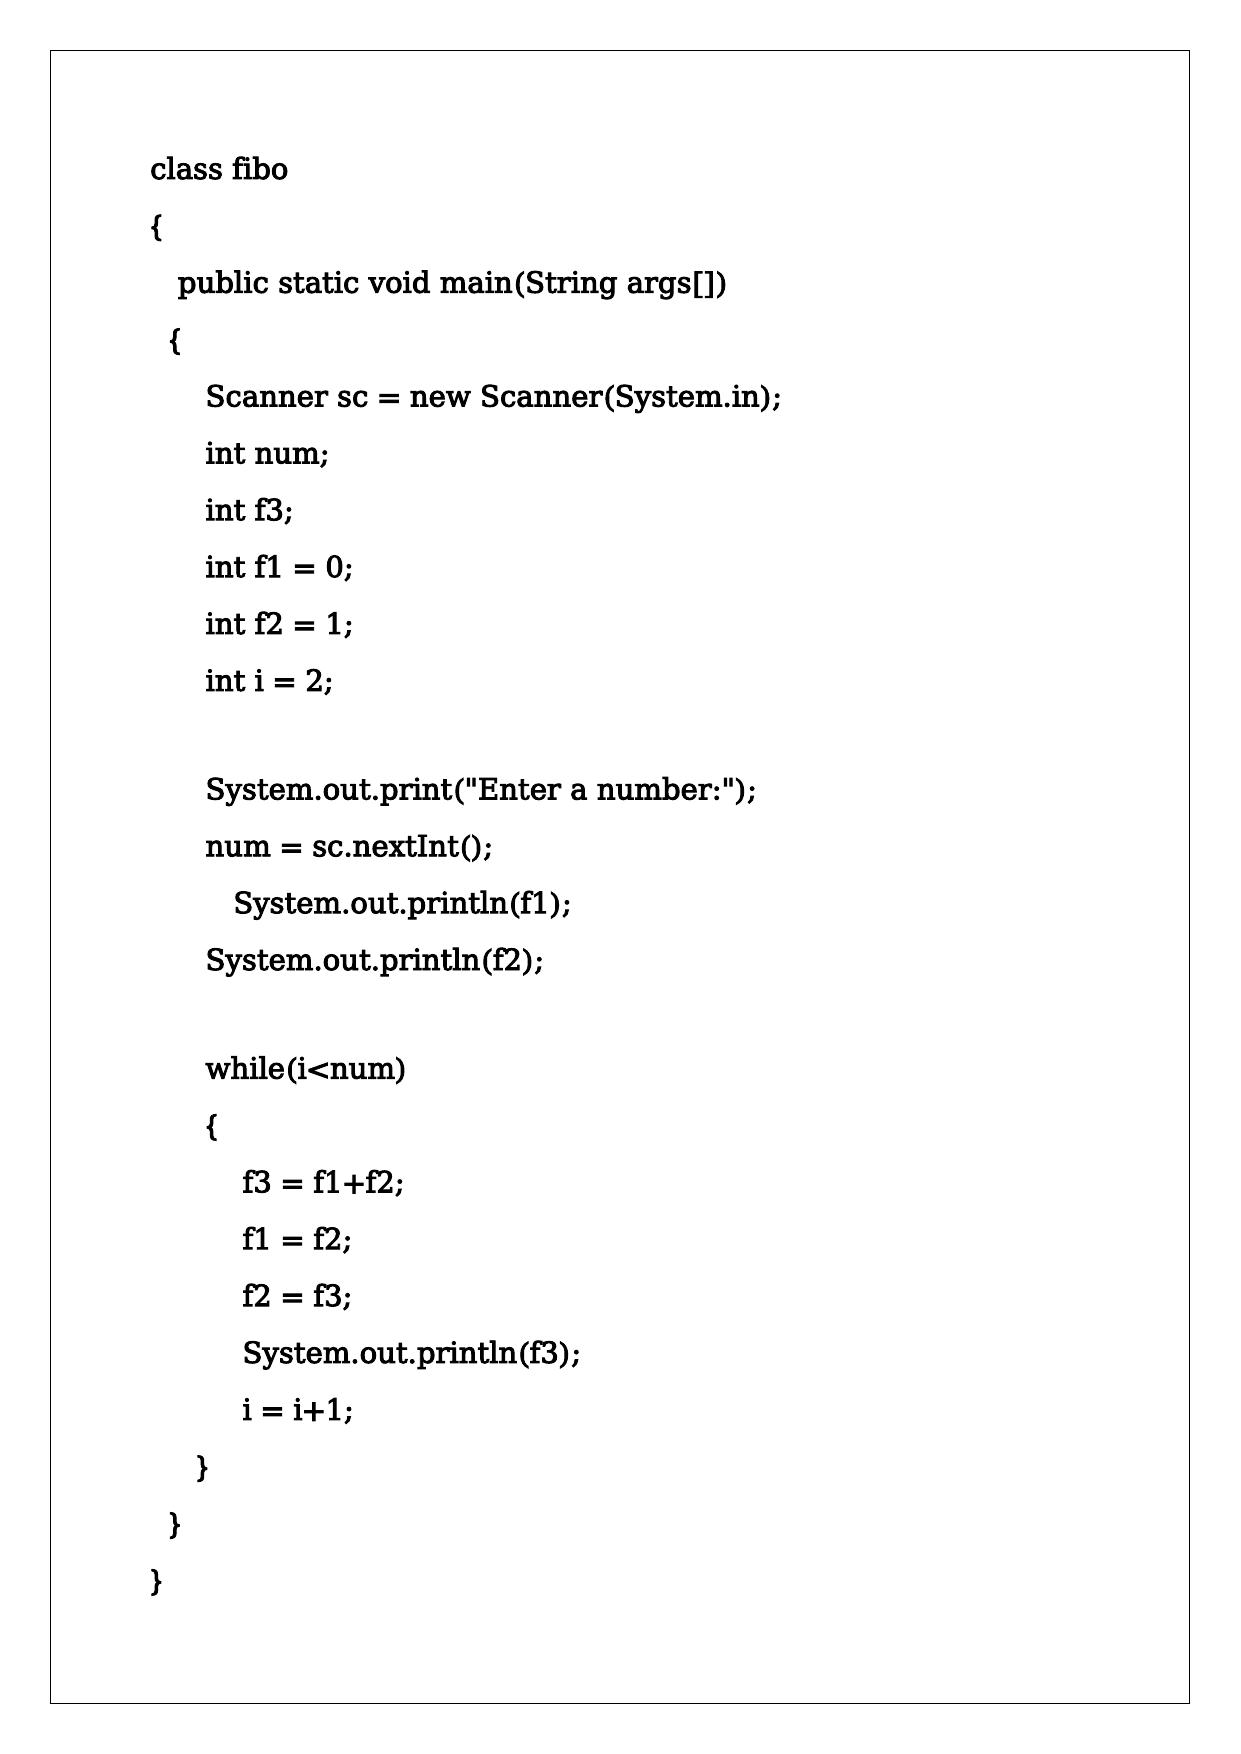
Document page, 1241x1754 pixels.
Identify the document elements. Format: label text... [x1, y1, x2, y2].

text int f1 = 0; [150, 548, 1090, 583]
text i = i+1; [150, 1391, 1090, 1426]
text public static void main(String args[]) [150, 264, 1090, 299]
text } [150, 1561, 1090, 1596]
text } [150, 1504, 1090, 1539]
text f3 = f1+f2; [150, 1163, 1090, 1198]
text f1 = f2; [150, 1220, 1090, 1255]
text while(i<num) [150, 1049, 1090, 1084]
text { [150, 321, 1090, 356]
text System.out.println(f3); [150, 1334, 1090, 1369]
text int f2 = 1; [150, 605, 1090, 640]
text System.out.print("Enter a number:"); [150, 770, 1090, 805]
text f2 = f3; [150, 1277, 1090, 1312]
text Scanner sc = new Scanner(System.in); [150, 377, 1090, 412]
text System.out.println(f2); [150, 941, 1090, 976]
text class fibo [150, 150, 1090, 185]
text { [150, 1106, 1090, 1141]
text { [150, 207, 1090, 242]
text System.out.println(f1); [150, 884, 1090, 919]
text int num; [150, 434, 1090, 469]
text int f3; [150, 491, 1090, 526]
text } [150, 1448, 1090, 1483]
text num = sc.nextInt(); [150, 827, 1090, 862]
text int i = 2; [150, 662, 1090, 697]
